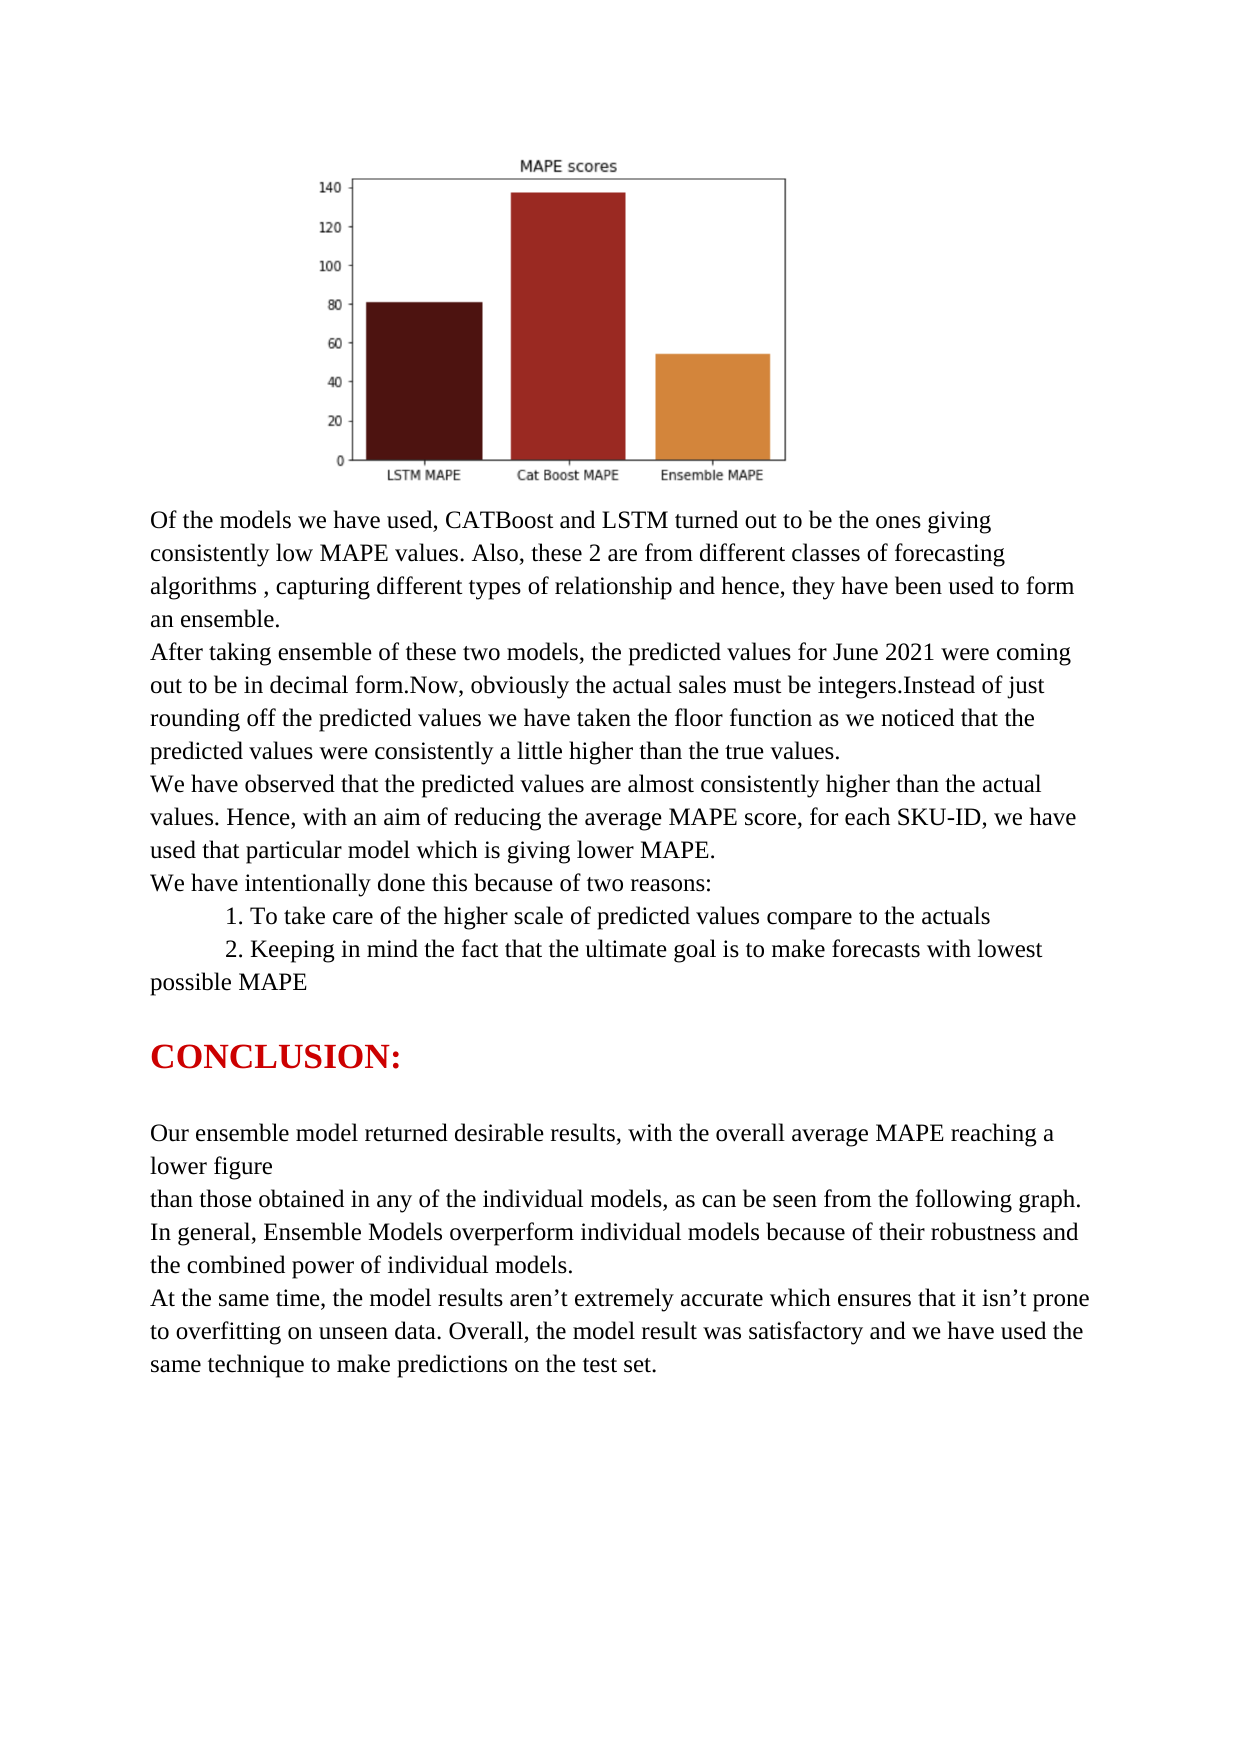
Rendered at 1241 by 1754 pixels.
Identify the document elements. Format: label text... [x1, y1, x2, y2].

text We have intentionally done this because of two reasons: [150, 868, 1090, 897]
text than those obtained in any of the individual models, as can be seen from the following graph. In general, Ensemble Models overperform individual models because of their robustness and the combined power of individual models. [150, 1184, 1090, 1279]
text 2. Keeping in mind the fact that the ultimate goal is to make forecasts with lowest possible MAPE [150, 934, 1090, 996]
text At the same time, the model results aren’t extremely accurate which ensures that it isn’t prone to overfitting on unseen data. Overall, the model result was satisfactory and we have used the same technique to make predictions on the test set. [150, 1283, 1090, 1378]
text Of the models we have used, CATBoost and LSTM turned out to be the ones giving consistently low MAPE values. Also, these 2 are from different classes of forecasting algorithms , capturing different types of relationship and hence, they have been used to form an ensemble. [150, 505, 1090, 632]
text 1. To take care of the higher scale of predicted values compare to the actuals [150, 901, 1090, 930]
picture [300, 150, 819, 501]
text CONCLUSION: [150, 1036, 1090, 1077]
text Our ensemble model returned desirable results, with the overall average MAPE reaching a lower figure [150, 1118, 1090, 1180]
text After taking ensemble of these two models, the predicted values for June 2021 were coming out to be in decimal form.Now, obviously the actual sales must be integers.Instead of just rounding off the predicted values we have taken the floor function as we noticed that the predicted values were consistently a little higher than the true values. We have observed that the predicted values are almost consistently higher than the actual values. Hence, with an aim of reducing the average MAPE score, for each SKU-ID, we have used that particular model which is giving lower MAPE. [150, 637, 1090, 864]
